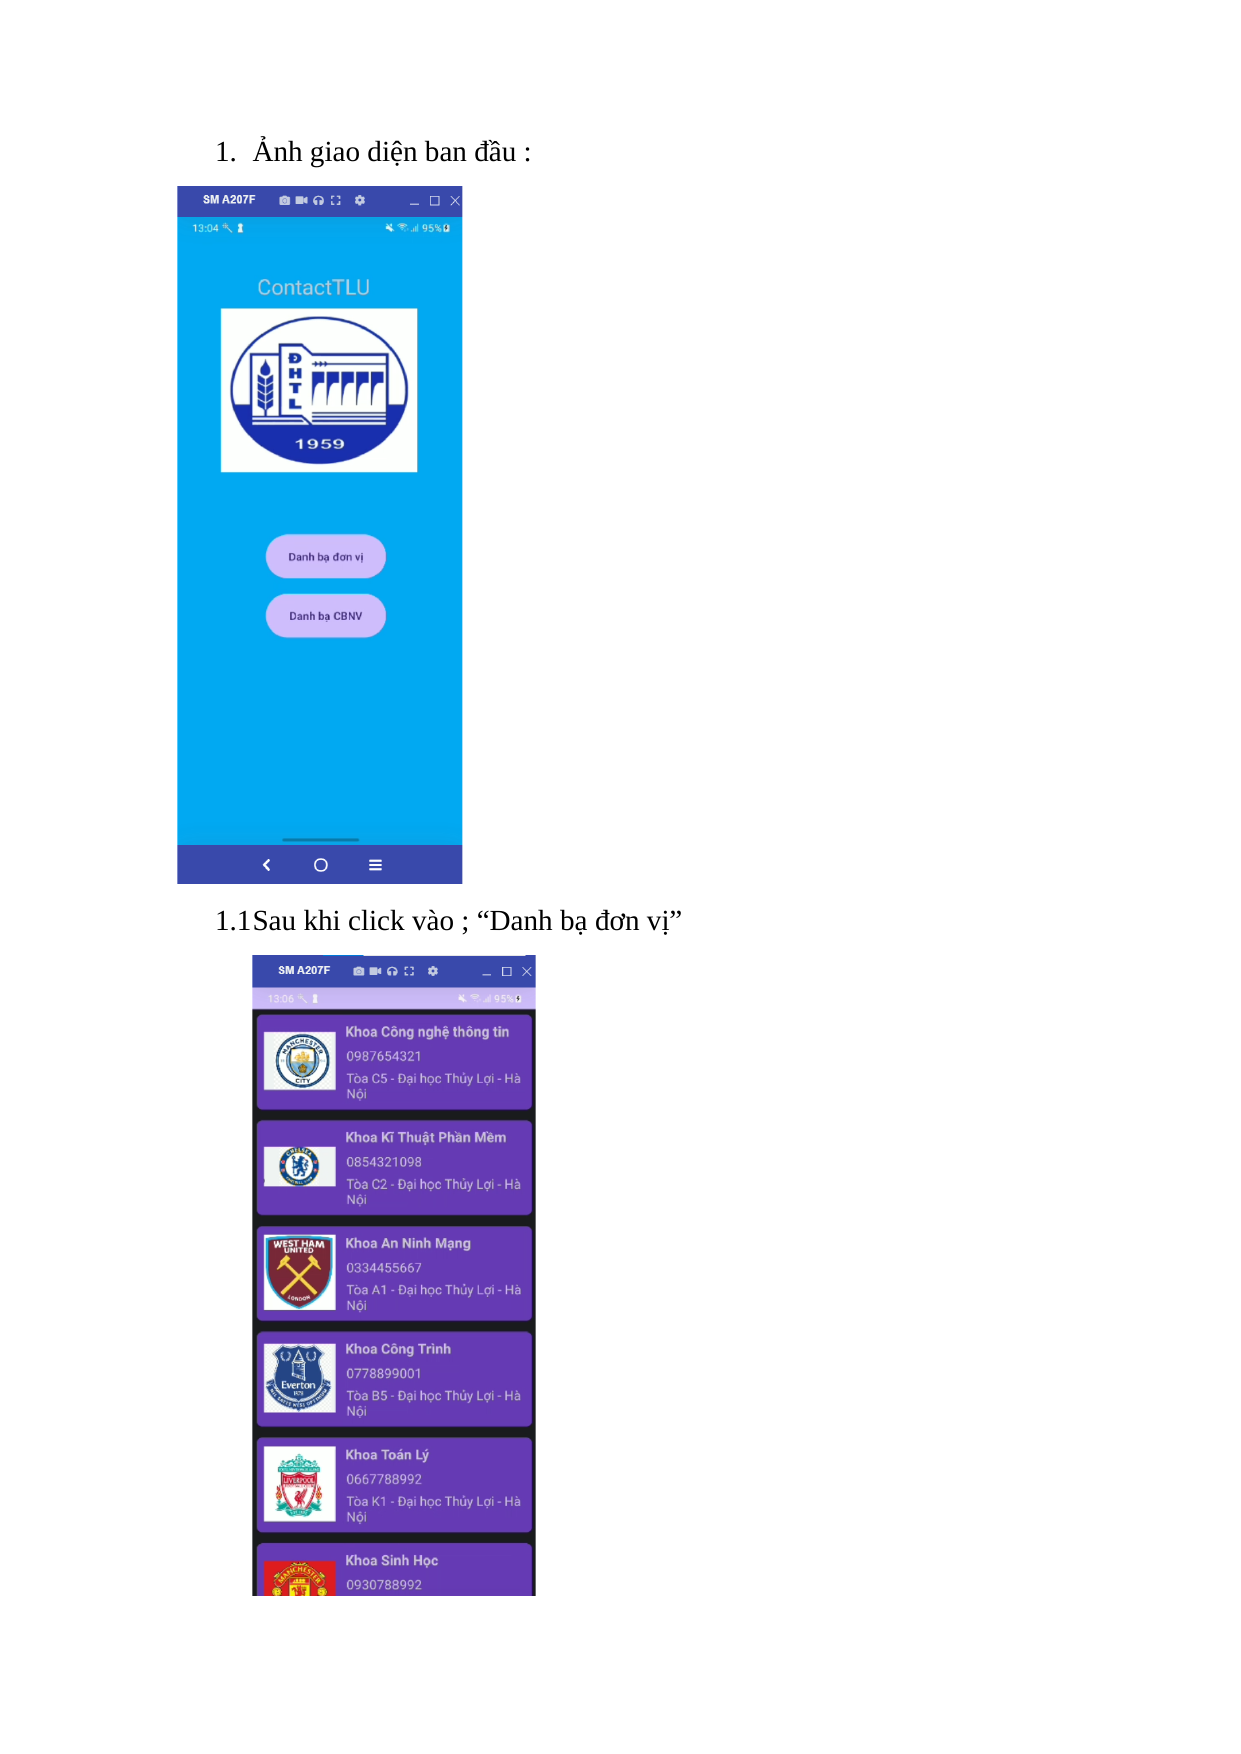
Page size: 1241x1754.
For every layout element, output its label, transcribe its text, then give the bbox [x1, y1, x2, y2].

picture [221, 309, 418, 472]
picture [347, 280, 356, 295]
picture [238, 224, 243, 233]
picture [259, 279, 270, 295]
picture [333, 279, 344, 295]
picture [266, 594, 386, 638]
picture [266, 534, 386, 578]
picture [177, 186, 463, 216]
picture [273, 284, 294, 295]
picture [296, 281, 301, 295]
picture [444, 224, 450, 232]
picture [386, 224, 394, 231]
picture [399, 224, 407, 230]
picture [304, 284, 312, 295]
picture [177, 846, 463, 884]
picture [200, 225, 208, 230]
list Ảnh giao diện ban đầu : [215, 134, 1152, 167]
list Sau khi click vào ; “Danh bạ đơn vị” [215, 903, 1152, 936]
picture [358, 280, 368, 295]
picture [423, 225, 441, 231]
picture [252, 955, 536, 1596]
picture [315, 284, 324, 295]
picture [326, 281, 331, 295]
